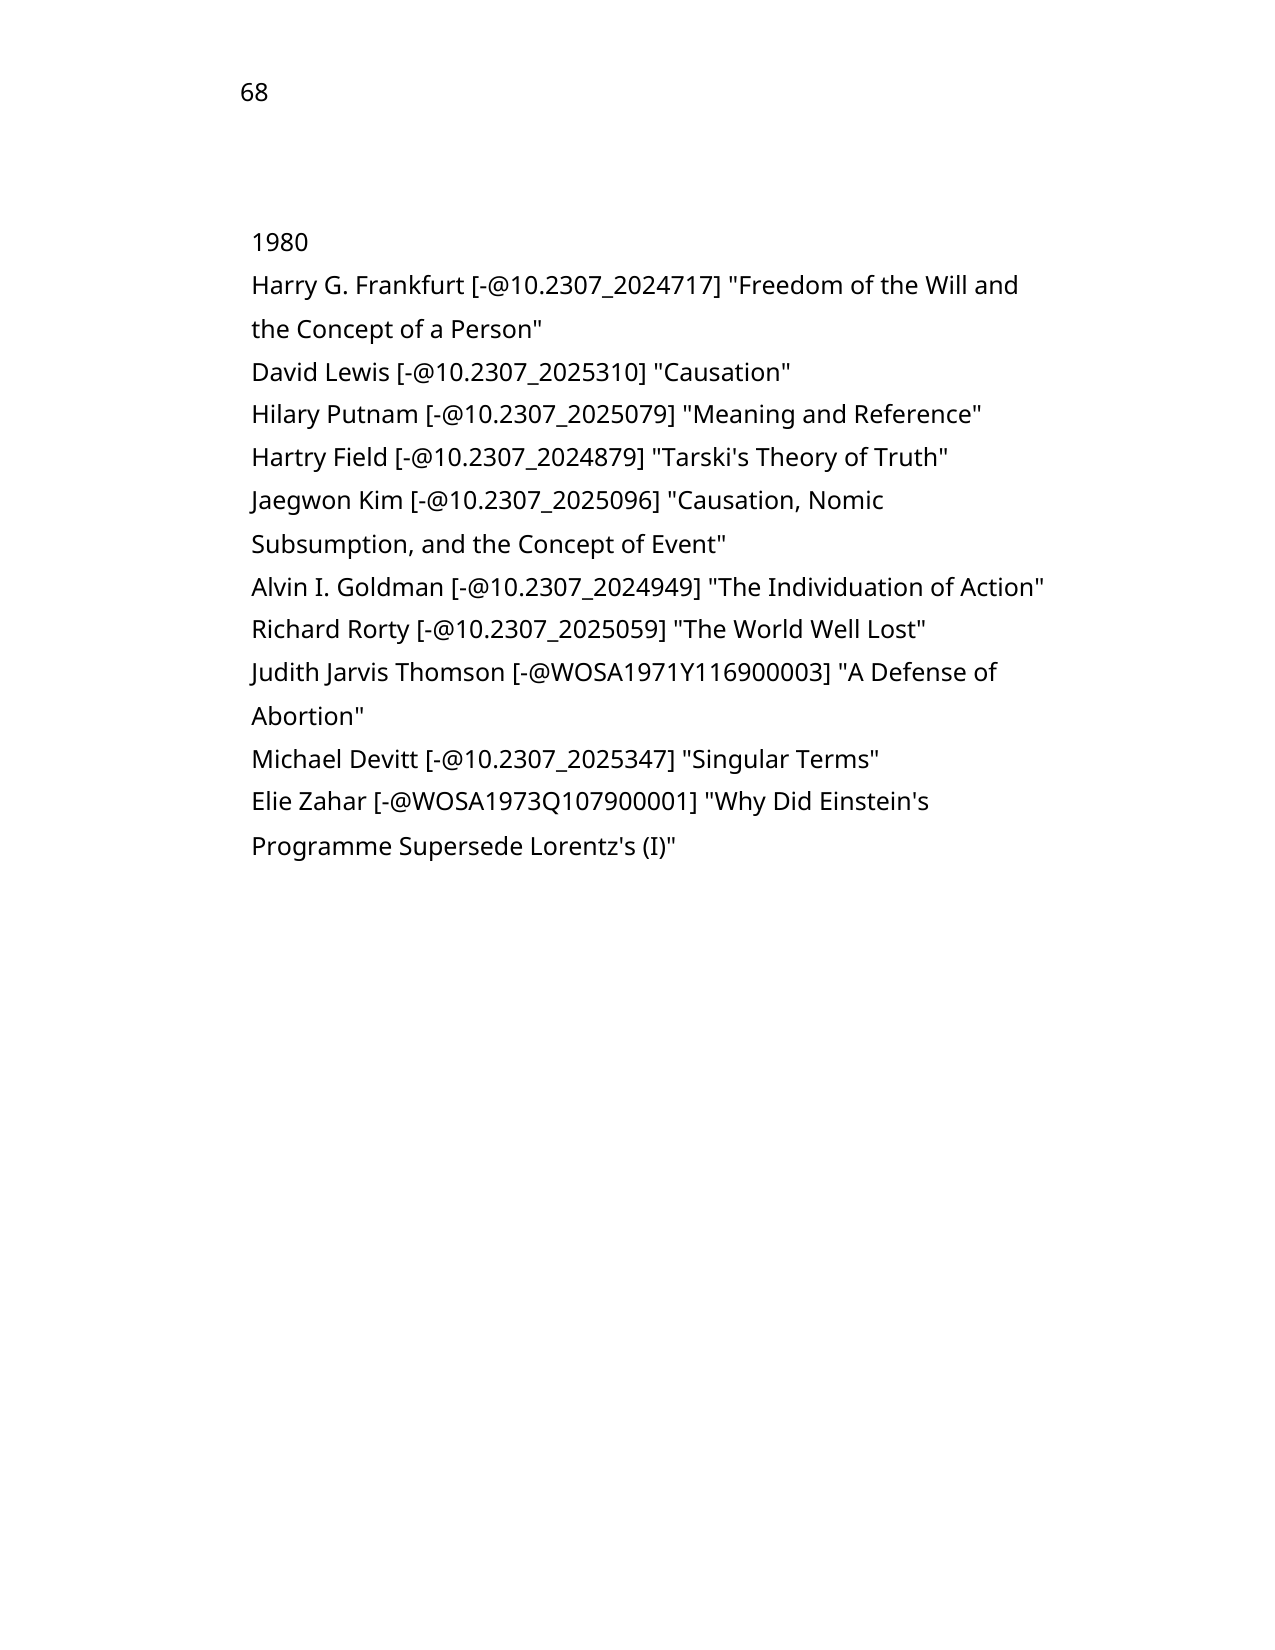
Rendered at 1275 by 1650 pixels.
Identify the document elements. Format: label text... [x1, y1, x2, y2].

table_cell Judith Jarvis Thomson [-@WOSA1971Y116900003] "A Defense of Abortion" [240, 654, 1065, 741]
table_cell Hartry Field [-@10.2307_2024879] "Tarski's Theory of Truth" [240, 440, 1065, 482]
table_cell Michael Devitt [-@10.2307_2025347] "Singular Terms" [240, 741, 1065, 784]
table_cell Jaegwon Kim [-@10.2307_2025096] "Causation, Nomic Subsumption, and the Concept of Event" [240, 482, 1065, 569]
table_cell Richard Rorty [-@10.2307_2025059] "The World Well Lost" [240, 612, 1065, 654]
table_cell Hilary Putnam [-@10.2307_2025079] "Meaning and Reference" [240, 397, 1065, 440]
table_cell Harry G. Frankfurt [-@10.2307_2024717] "Freedom of the Will and the Concept of a Person" [240, 268, 1065, 354]
table_header 1980 [240, 225, 1065, 268]
table_cell David Lewis [-@10.2307_2025310] "Causation" [240, 355, 1065, 397]
table_cell Alvin I. Goldman [-@10.2307_2024949] "The Individuation of Action" [240, 569, 1065, 612]
table_cell Elie Zahar [-@WOSA1973Q107900001] "Why Did Einstein's Programme Supersede Lorentz's (I)" [240, 784, 1065, 871]
